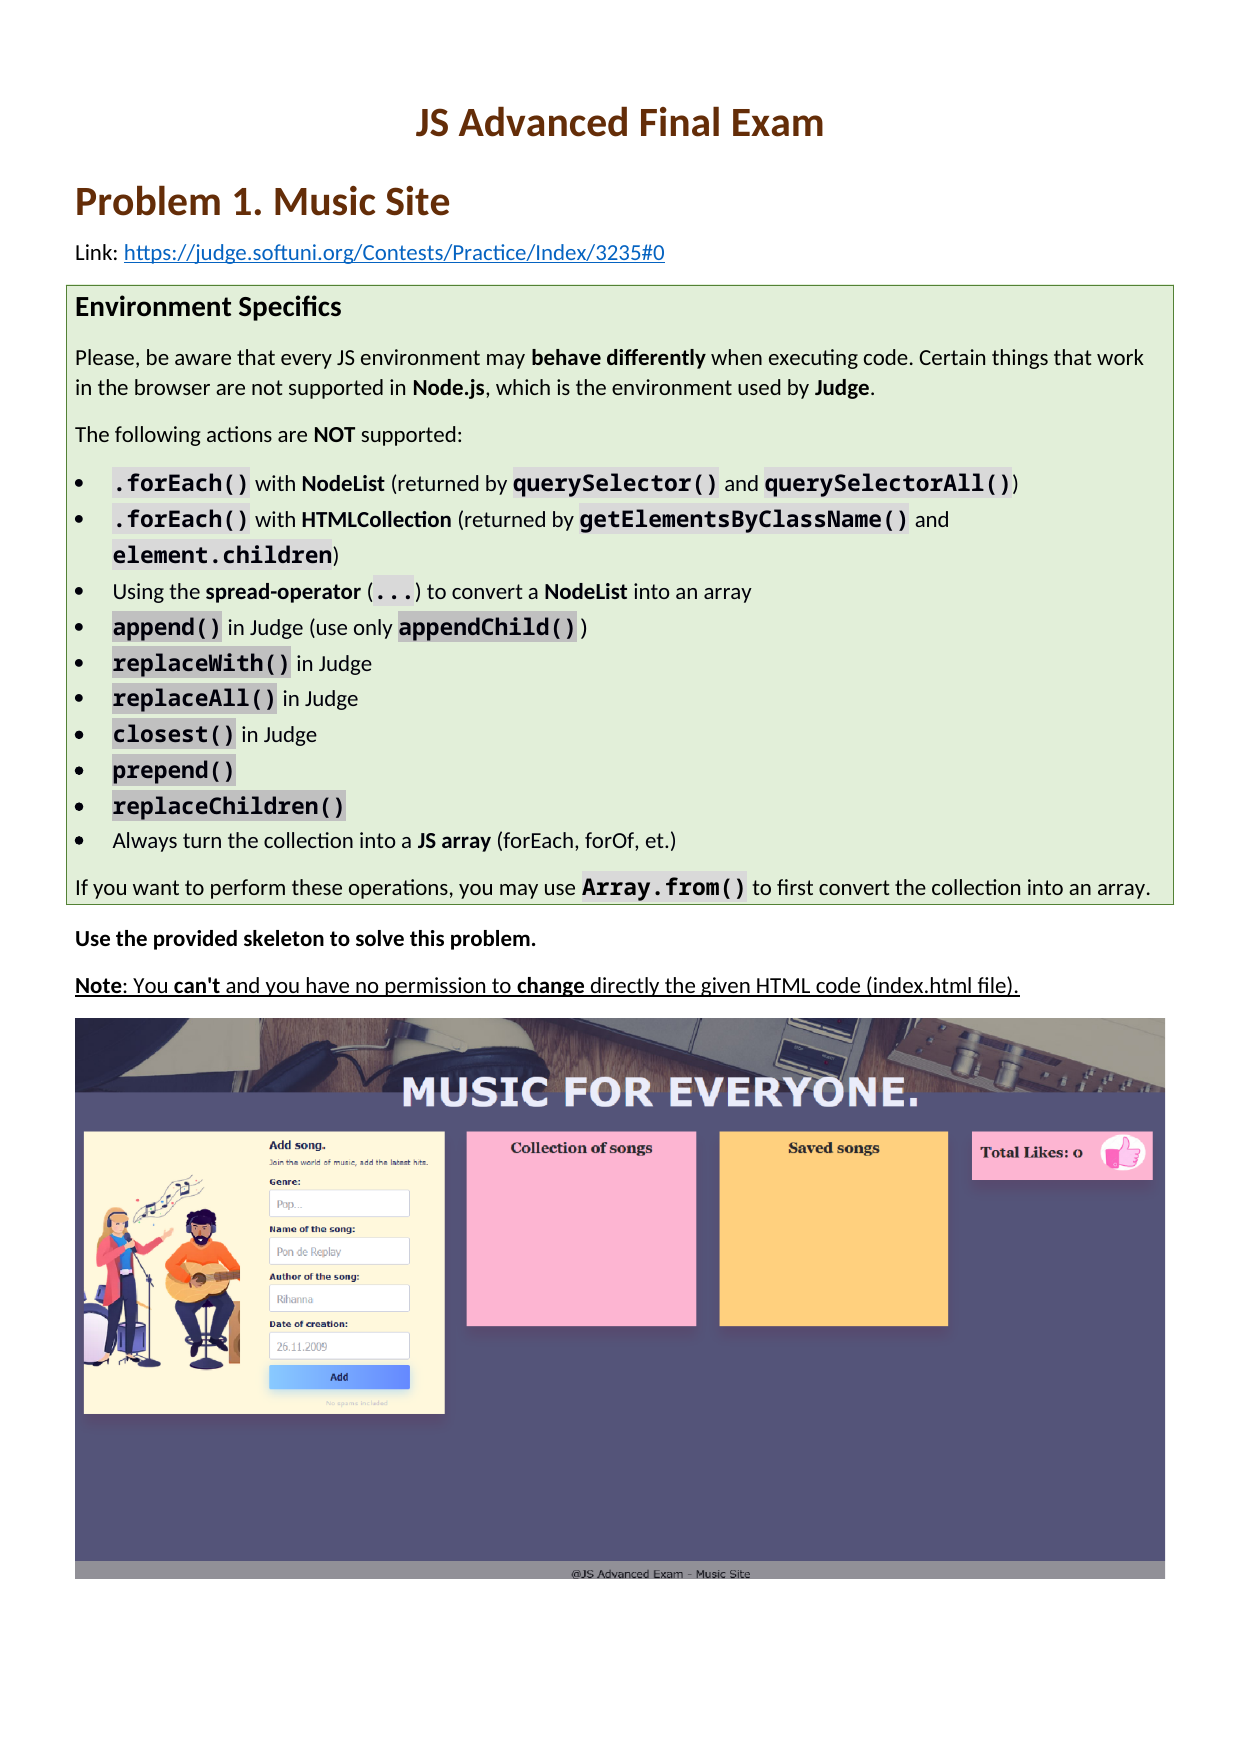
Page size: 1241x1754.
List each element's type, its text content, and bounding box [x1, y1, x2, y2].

list replaceChildren() [67, 787, 1173, 821]
list append() in Judge (use only appendChild()) [67, 607, 1173, 642]
list prepend() [67, 751, 1173, 786]
picture [75, 1018, 1166, 1579]
subtitle JS Advanced Final Exam [75, 96, 1165, 147]
text Use the provided skeleton to solve this problem. [75, 924, 1165, 952]
text Link: https://judge.softuni.org/Contests/Practice/Index/3235#0 [75, 238, 1165, 266]
text Please, be aware that every JS environment may behave differently when executing code. Certain things that work in the browser are not supported in Node.js, which is the environment used by Judge. [67, 340, 1173, 401]
text Environment Specifics [67, 286, 1173, 323]
list .forEach() with NodeList (returned by querySelector() and querySelectorAll()) [67, 464, 1173, 498]
list closest() in Judge [67, 715, 1173, 749]
text Note: You can't and you have no permission to change directly the given HTML code (index.html file). [75, 971, 1165, 999]
text The following actions are NOT supported: [67, 417, 1173, 448]
text If you want to perform these operations, you may use Array.from() to first convert the collection into an array. [67, 868, 1173, 904]
subtitle Problem 1. Music Site [75, 175, 1165, 226]
list Using the spread-operator (...) to convert a NodeList into an array [67, 571, 1173, 606]
list .forEach() with HTMLCollection (returned by getElementsByClassName() and element.children) [67, 499, 1173, 570]
list replaceWith() in Judge [67, 643, 1173, 678]
list replaceAll() in Judge [67, 679, 1173, 714]
list Always turn the collection into a JS array (forEach, forOf, et.) [67, 823, 1173, 854]
